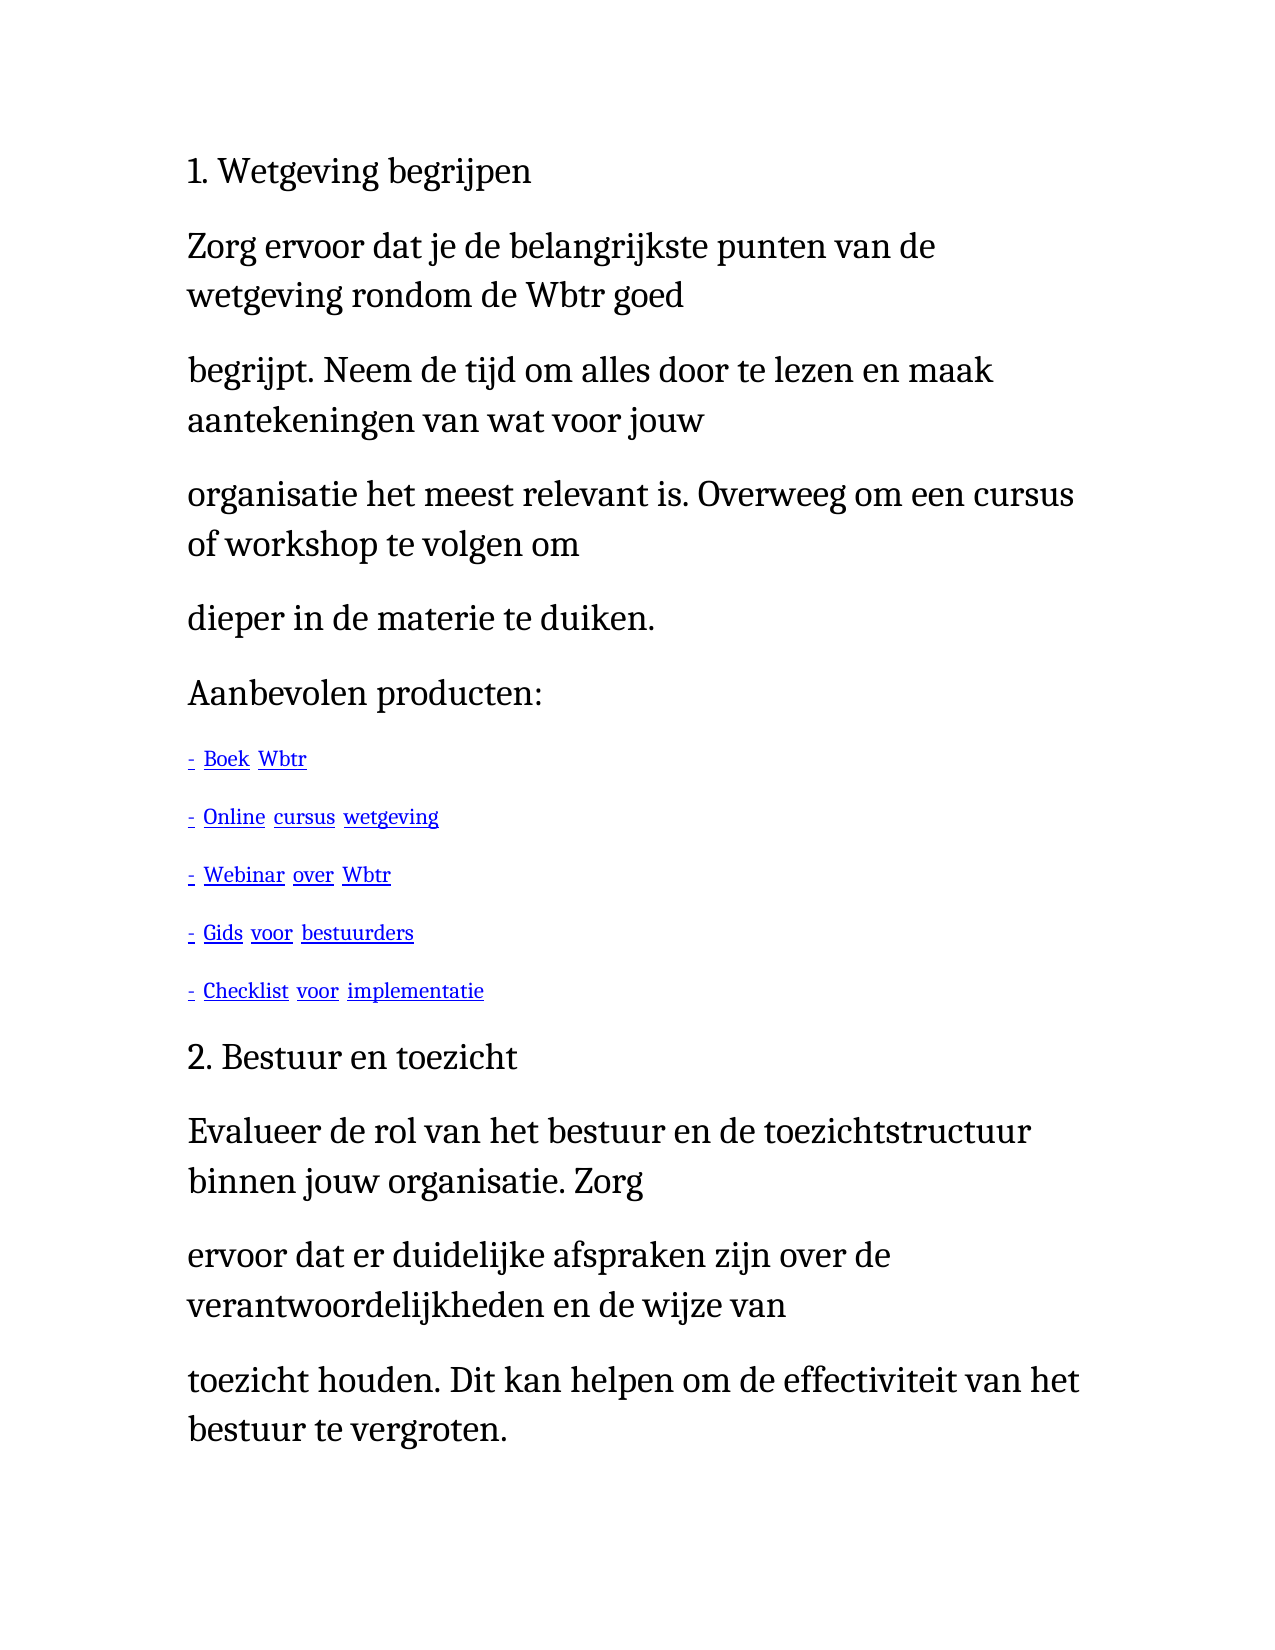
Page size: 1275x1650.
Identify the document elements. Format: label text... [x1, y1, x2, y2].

text Zorg ervoor dat je de belangrijkste punten van de wetgeving rondom de Wbtr goed [187, 224, 1087, 317]
text 1. Wetgeving begrijpen [187, 150, 1087, 193]
text Aanbevolen producten: [187, 672, 1087, 715]
text 2. Bestuur en toezicht [187, 1035, 1087, 1078]
text ervoor dat er duidelijke afspraken zijn over de verantwoordelijkheden en de wijze van [187, 1234, 1087, 1327]
text - Webinar over Wbtr [187, 862, 1087, 888]
text - Online cursus wetgeving [187, 804, 1087, 830]
text Evalueer de rol van het bestuur en de toezichtstructuur binnen jouw organisatie. Zorg [187, 1110, 1087, 1203]
text begrijpt. Neem de tijd om alles door te lezen en maak aantekeningen van wat voor jouw [187, 349, 1087, 441]
text organisatie het meest relevant is. Overweeg om een cursus of workshop te volgen om [187, 473, 1087, 566]
text - Boek Wbtr [187, 746, 1087, 773]
text dieper in de materie te duiken. [187, 597, 1087, 640]
text - Gids voor bestuurders [187, 920, 1087, 946]
text toezicht houden. Dit kan helpen om de effectiviteit van het bestuur te vergroten. [187, 1358, 1087, 1451]
text - Checklist voor implementatie [187, 977, 1087, 1004]
